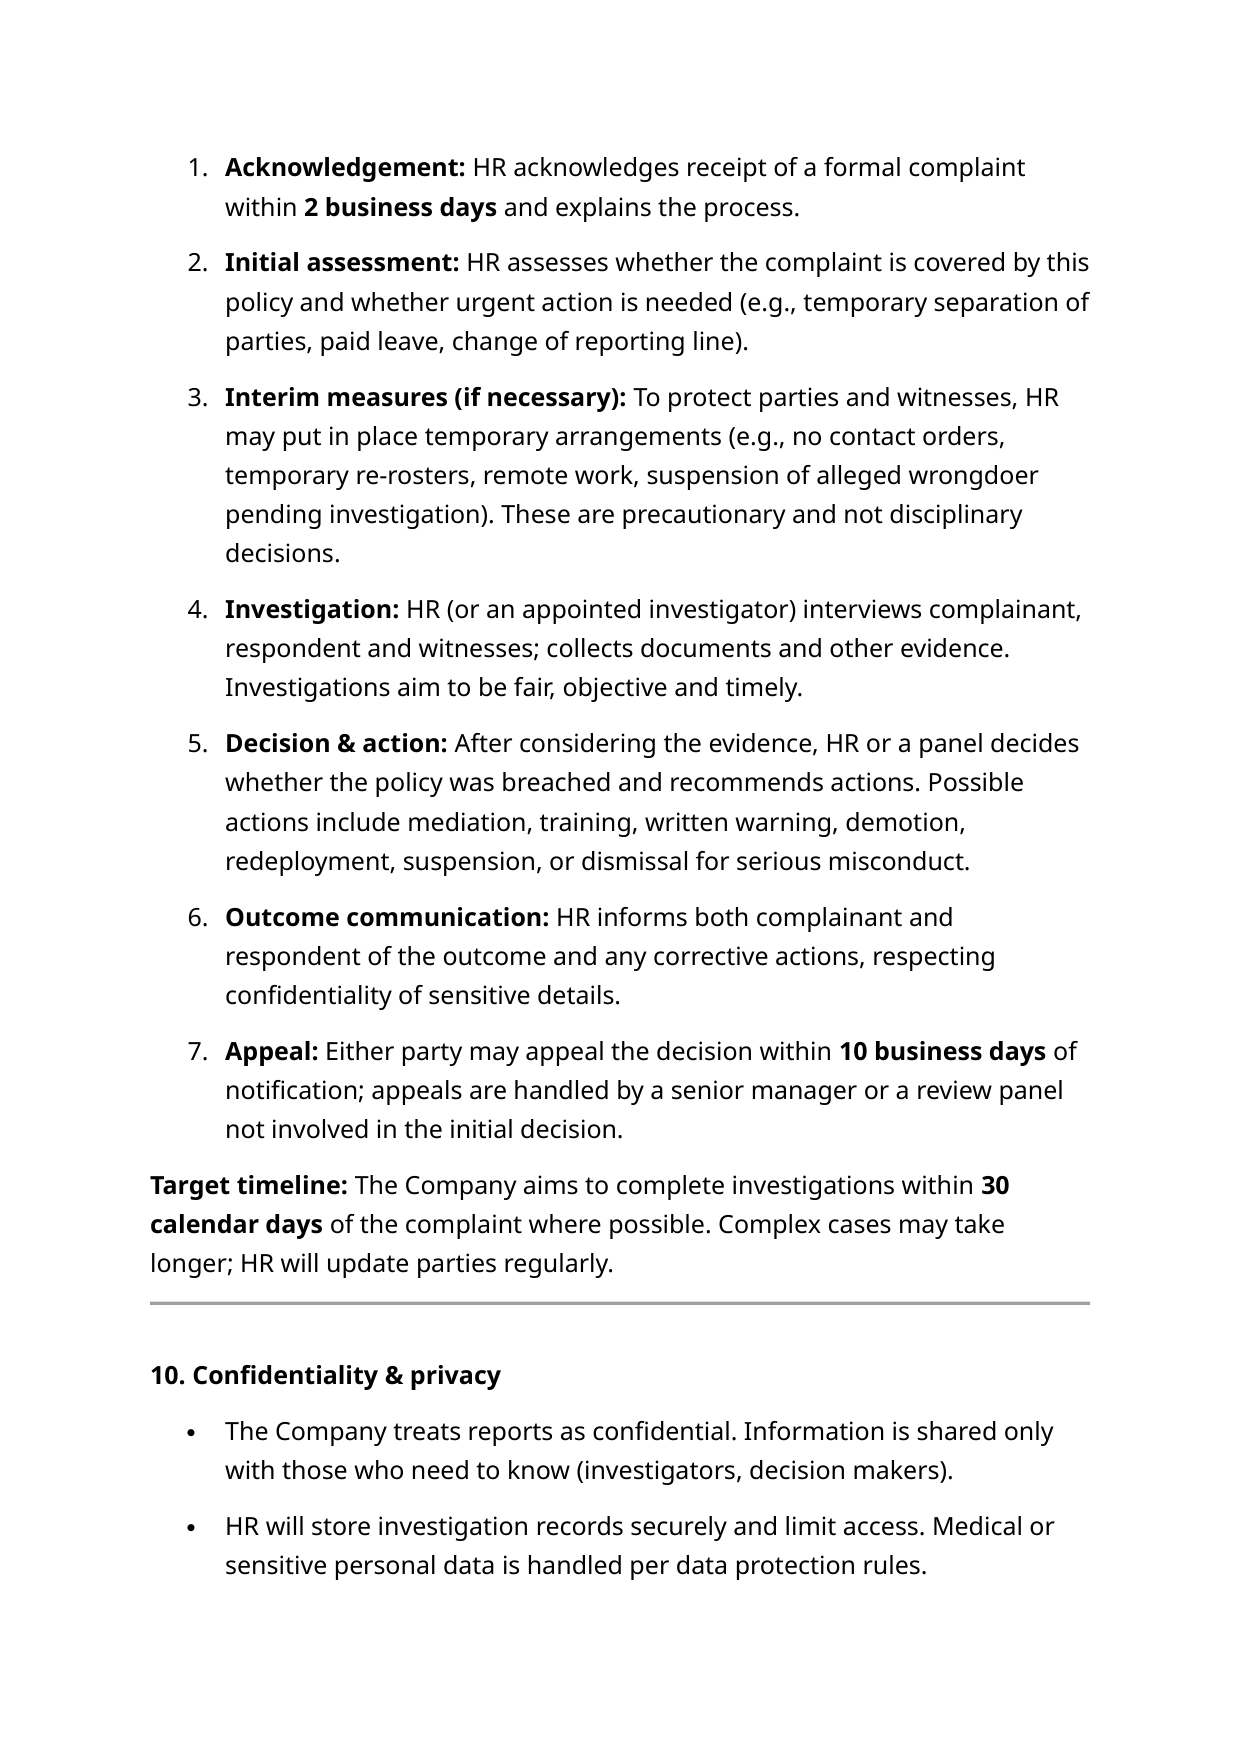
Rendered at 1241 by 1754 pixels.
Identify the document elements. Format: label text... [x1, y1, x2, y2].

list Investigation: HR (or an appointed investigator) interviews complainant, respondent and witnesses; collects documents and other evidence. Investigations aim to be fair, objective and timely. [187, 592, 1090, 704]
list Acknowledgement: HR acknowledges receipt of a formal complaint within 2 business days and explains the process. [187, 150, 1090, 223]
list Initial assessment: HR assesses whether the complaint is covered by this policy and whether urgent action is needed (e.g., temporary separation of parties, paid leave, change of reporting line). [187, 245, 1090, 357]
list Appeal: Either party may appeal the decision within 10 business days of notification; appeals are handled by a senior manager or a review panel not involved in the initial decision. [187, 1033, 1090, 1146]
list Decision & action: After considering the evidence, HR or a panel decides whether the policy was breached and recommends actions. Possible actions include mediation, training, written warning, demotion, redeployment, suspension, or dismissal for serious misconduct. [187, 726, 1090, 877]
list HR will store investigation records securely and limit access. Medical or sensitive personal data is handled per data protection rules. [187, 1508, 1090, 1582]
list Outcome communication: HR informs both complainant and respondent of the outcome and any corrective actions, respecting confidentiality of sensitive details. [187, 899, 1090, 1012]
text Target timeline: The Company aims to complete investigations within 30 calendar days of the complaint where possible. Complex cases may take longer; HR will update parties regularly. [150, 1167, 1090, 1280]
list The Company treats reports as confidential. Information is shared only with those who need to know (investigators, decision makers). [187, 1413, 1090, 1487]
text 10. Confidentiality & privacy [150, 1357, 1090, 1392]
list Interim measures (if necessary): To protect parties and witnesses, HR may put in place temporary arrangements (e.g., no contact orders, temporary re-rosters, remote work, suspension of alleged wrongdoer pending investigation). These are precautionary and not disciplinary decisions. [187, 379, 1090, 570]
